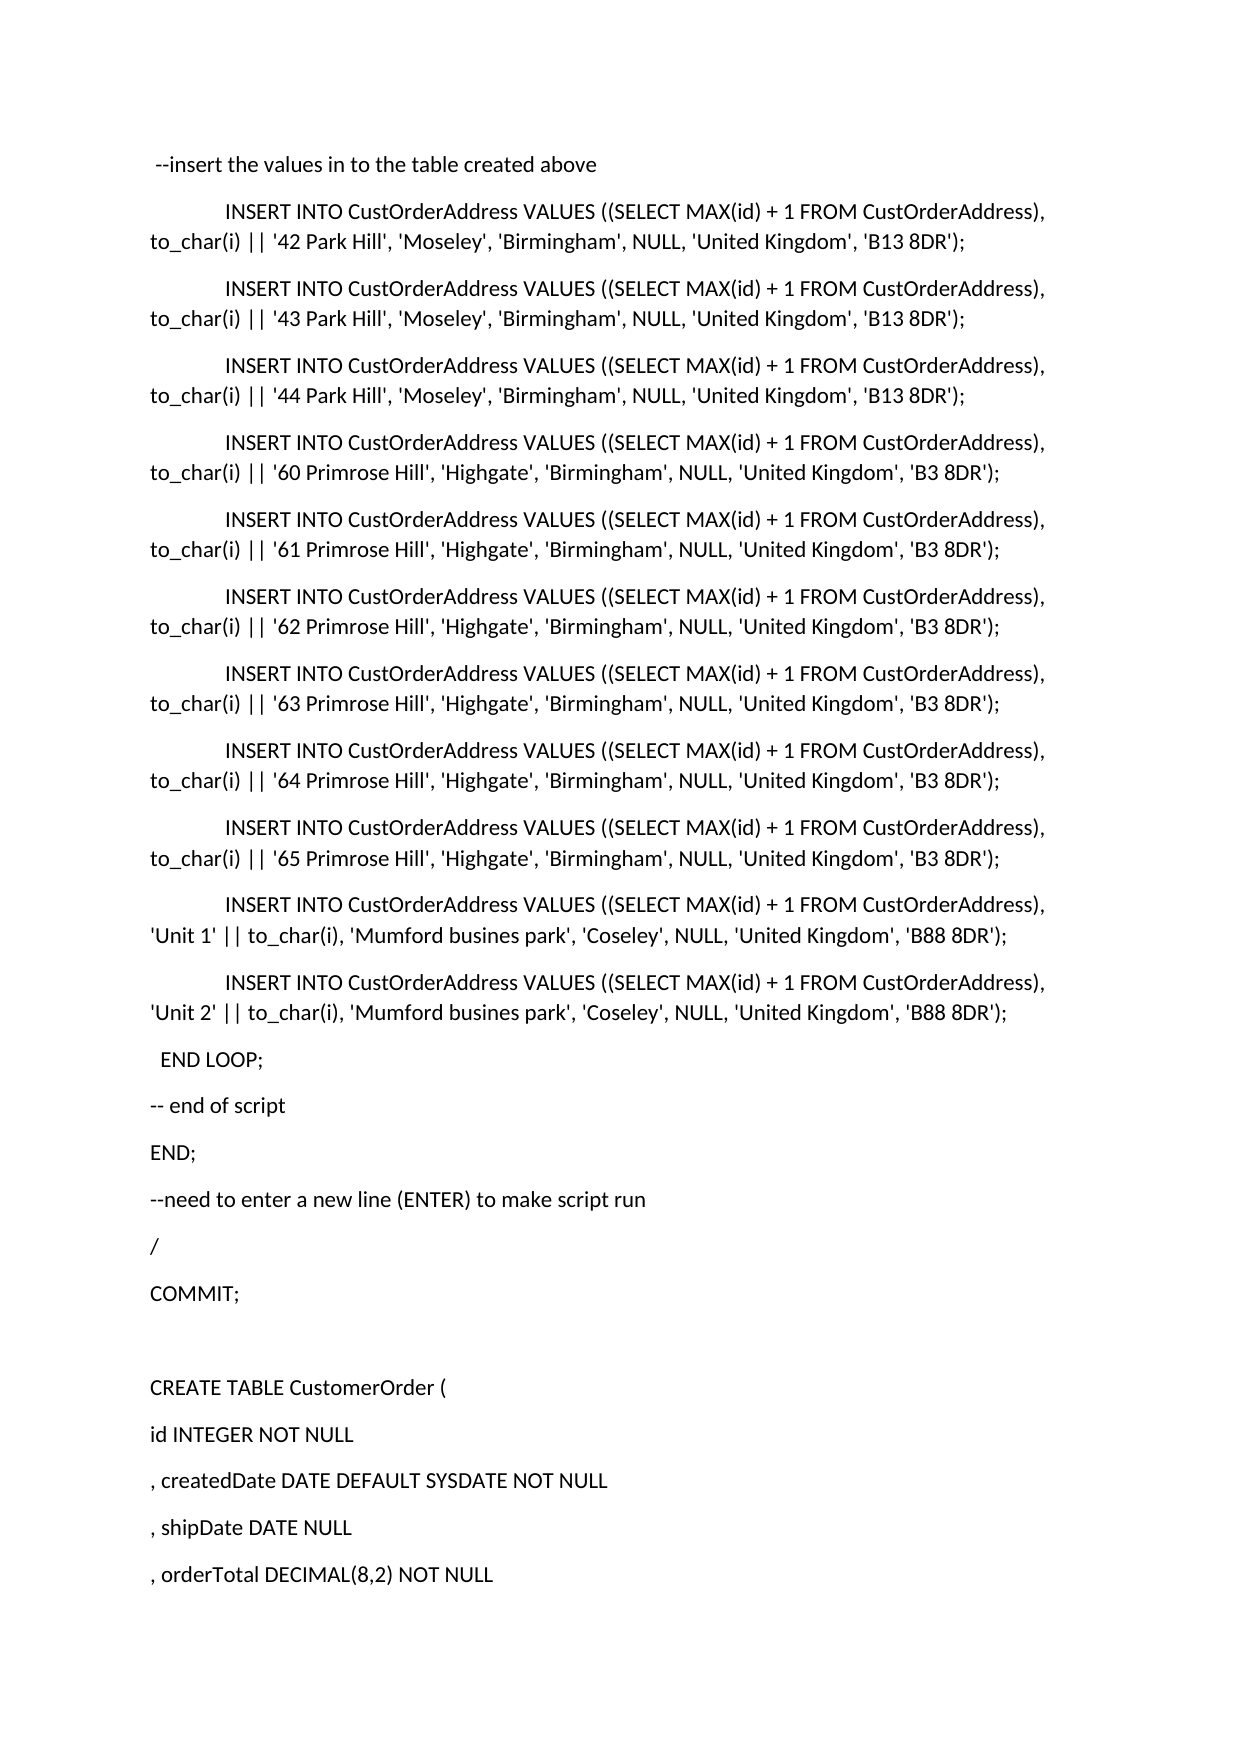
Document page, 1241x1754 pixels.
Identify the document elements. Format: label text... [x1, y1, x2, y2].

text --need to enter a new line (ENTER) to make script run [150, 1185, 1090, 1213]
text INSERT INTO CustOrderAddress VALUES ((SELECT MAX(id) + 1 FROM CustOrderAddress), to_char(i) || '65 Primrose Hill', 'Highgate', 'Birmingham', NULL, 'United Kingdom', 'B3 8DR'); [150, 813, 1090, 872]
text END; [150, 1138, 1090, 1167]
text END LOOP; [150, 1045, 1090, 1073]
text CREATE TABLE CustomerOrder ( [150, 1373, 1090, 1401]
text INSERT INTO CustOrderAddress VALUES ((SELECT MAX(id) + 1 FROM CustOrderAddress), to_char(i) || '60 Primrose Hill', 'Highgate', 'Birmingham', NULL, 'United Kingdom', 'B3 8DR'); [150, 428, 1090, 486]
text INSERT INTO CustOrderAddress VALUES ((SELECT MAX(id) + 1 FROM CustOrderAddress), 'Unit 1' || to_char(i), 'Mumford busines park', 'Coseley', NULL, 'United Kingdom', 'B88 8DR'); [150, 891, 1090, 949]
text id INTEGER NOT NULL [150, 1420, 1090, 1448]
text , shipDate DATE NULL [150, 1513, 1090, 1542]
text INSERT INTO CustOrderAddress VALUES ((SELECT MAX(id) + 1 FROM CustOrderAddress), to_char(i) || '43 Park Hill', 'Moseley', 'Birmingham', NULL, 'United Kingdom', 'B13 8DR'); [150, 274, 1090, 332]
text , orderTotal DECIMAL(8,2) NOT NULL [150, 1560, 1090, 1588]
text COMMIT; [150, 1279, 1090, 1307]
text -- end of script [150, 1092, 1090, 1120]
text , createdDate DATE DEFAULT SYSDATE NOT NULL [150, 1467, 1090, 1495]
text INSERT INTO CustOrderAddress VALUES ((SELECT MAX(id) + 1 FROM CustOrderAddress), to_char(i) || '62 Primrose Hill', 'Highgate', 'Birmingham', NULL, 'United Kingdom', 'B3 8DR'); [150, 582, 1090, 641]
text INSERT INTO CustOrderAddress VALUES ((SELECT MAX(id) + 1 FROM CustOrderAddress), to_char(i) || '63 Primrose Hill', 'Highgate', 'Birmingham', NULL, 'United Kingdom', 'B3 8DR'); [150, 659, 1090, 718]
text --insert the values in to the table created above [150, 150, 1090, 178]
text / [150, 1232, 1090, 1260]
text INSERT INTO CustOrderAddress VALUES ((SELECT MAX(id) + 1 FROM CustOrderAddress), 'Unit 2' || to_char(i), 'Mumford busines park', 'Coseley', NULL, 'United Kingdom', 'B88 8DR'); [150, 968, 1090, 1026]
text INSERT INTO CustOrderAddress VALUES ((SELECT MAX(id) + 1 FROM CustOrderAddress), to_char(i) || '42 Park Hill', 'Moseley', 'Birmingham', NULL, 'United Kingdom', 'B13 8DR'); [150, 197, 1090, 255]
text INSERT INTO CustOrderAddress VALUES ((SELECT MAX(id) + 1 FROM CustOrderAddress), to_char(i) || '61 Primrose Hill', 'Highgate', 'Birmingham', NULL, 'United Kingdom', 'B3 8DR'); [150, 505, 1090, 563]
text INSERT INTO CustOrderAddress VALUES ((SELECT MAX(id) + 1 FROM CustOrderAddress), to_char(i) || '64 Primrose Hill', 'Highgate', 'Birmingham', NULL, 'United Kingdom', 'B3 8DR'); [150, 736, 1090, 795]
text INSERT INTO CustOrderAddress VALUES ((SELECT MAX(id) + 1 FROM CustOrderAddress), to_char(i) || '44 Park Hill', 'Moseley', 'Birmingham', NULL, 'United Kingdom', 'B13 8DR'); [150, 351, 1090, 409]
